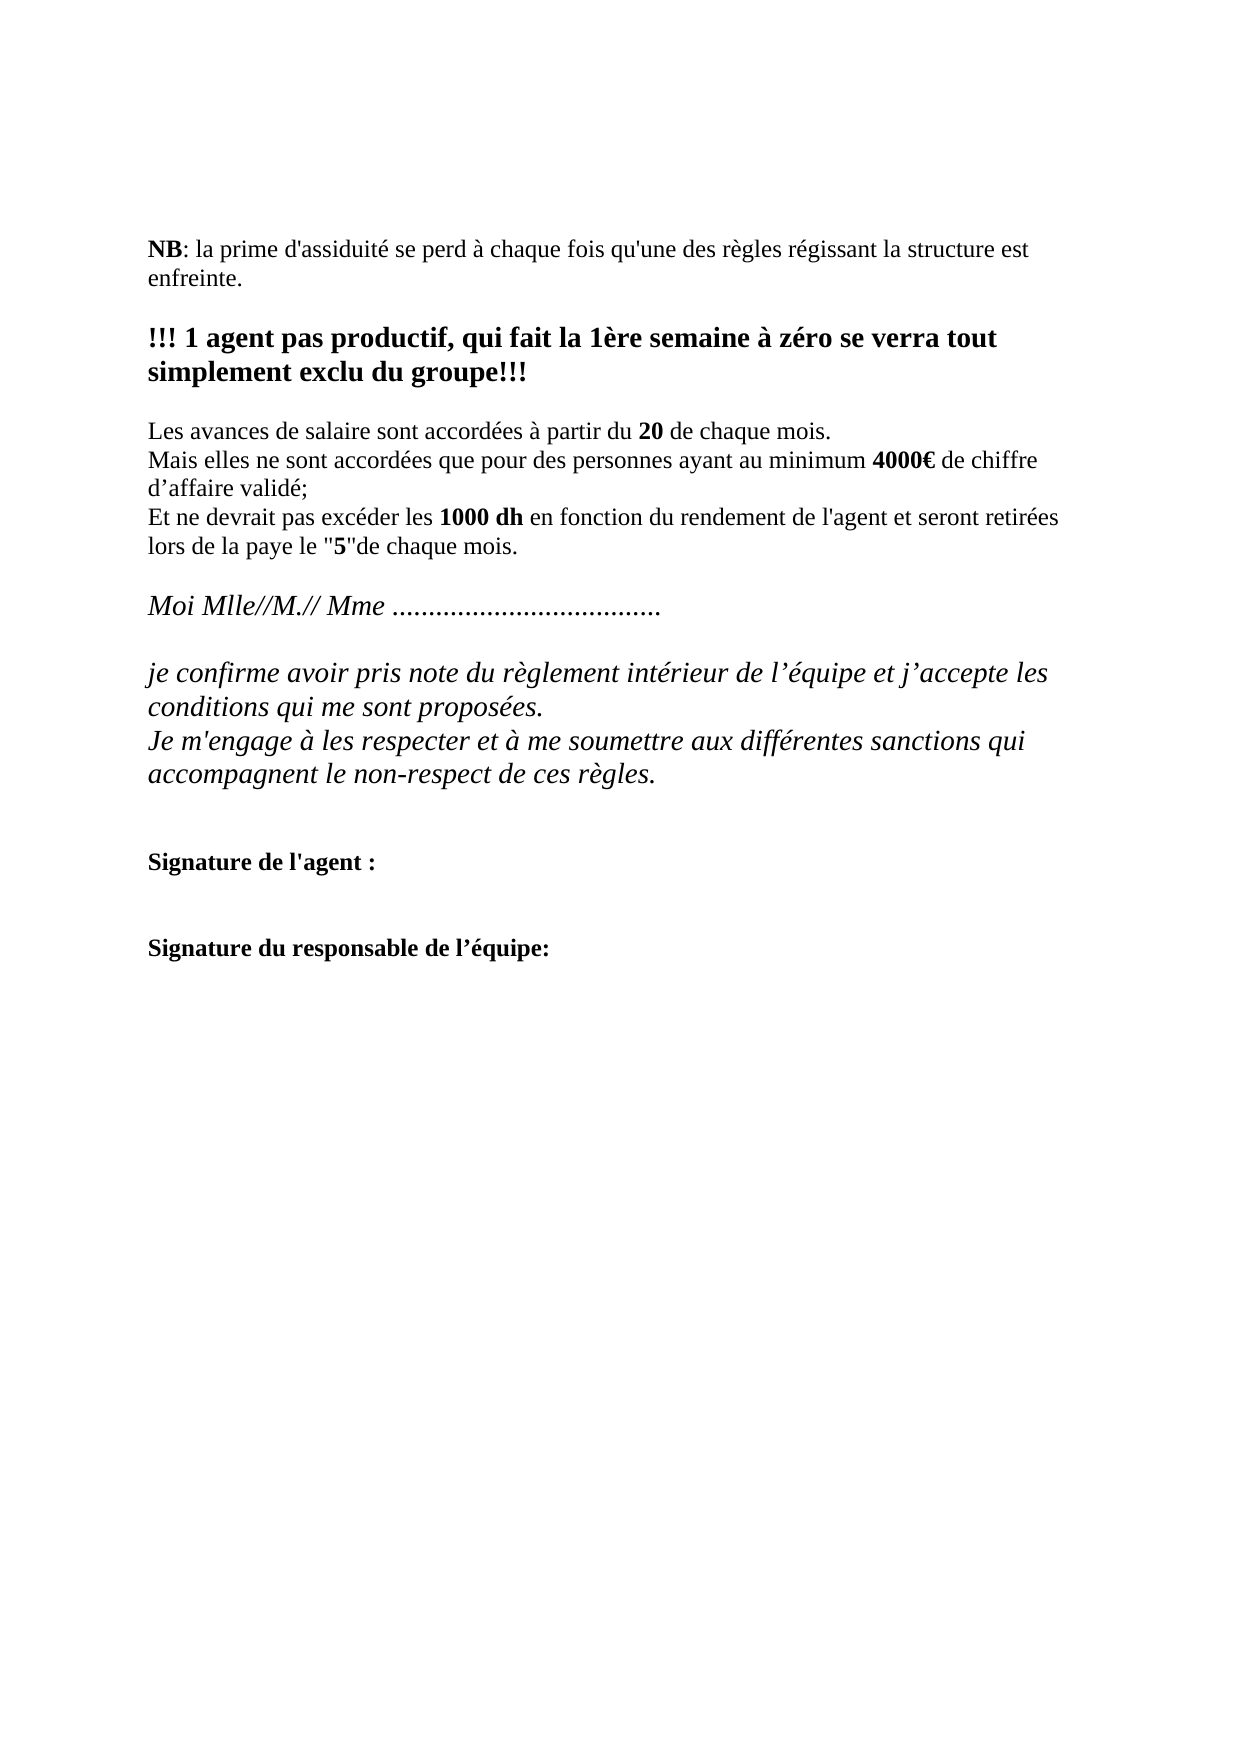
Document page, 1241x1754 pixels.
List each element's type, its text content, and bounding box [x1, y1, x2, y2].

text Moi Mlle//M.// Mme ..................................... [148, 588, 1093, 622]
text Les avances de salaire sont accordées à partir du 20 de chaque mois. [148, 416, 1093, 445]
text Je m'engage à les respecter et à me soumettre aux différentes sanctions qui accompagnent le non-respect de ces règles. [148, 723, 1093, 790]
text !!! 1 agent pas productif, qui fait la 1ère semaine à zéro se verra tout simplement exclu du groupe!!! [148, 320, 1093, 387]
text NB: la prime d'assiduité se perd à chaque fois qu'une des règles régissant la structure est enfreinte. [148, 234, 1093, 291]
text Mais elles ne sont accordées que pour des personnes ayant au minimum 4000€ de chiffre d’affaire validé; [148, 445, 1093, 502]
text Et ne devrait pas excéder les 1000 dh en fonction du rendement de l'agent et seront retirées lors de la paye le "5"de chaque mois. [148, 502, 1093, 560]
text Signature du responsable de l’équipe: [148, 933, 1093, 962]
text je confirme avoir pris note du règlement intérieur de l’équipe et j’accepte les conditions qui me sont proposées. [148, 656, 1093, 723]
text Signature de l'agent : [148, 847, 1093, 876]
